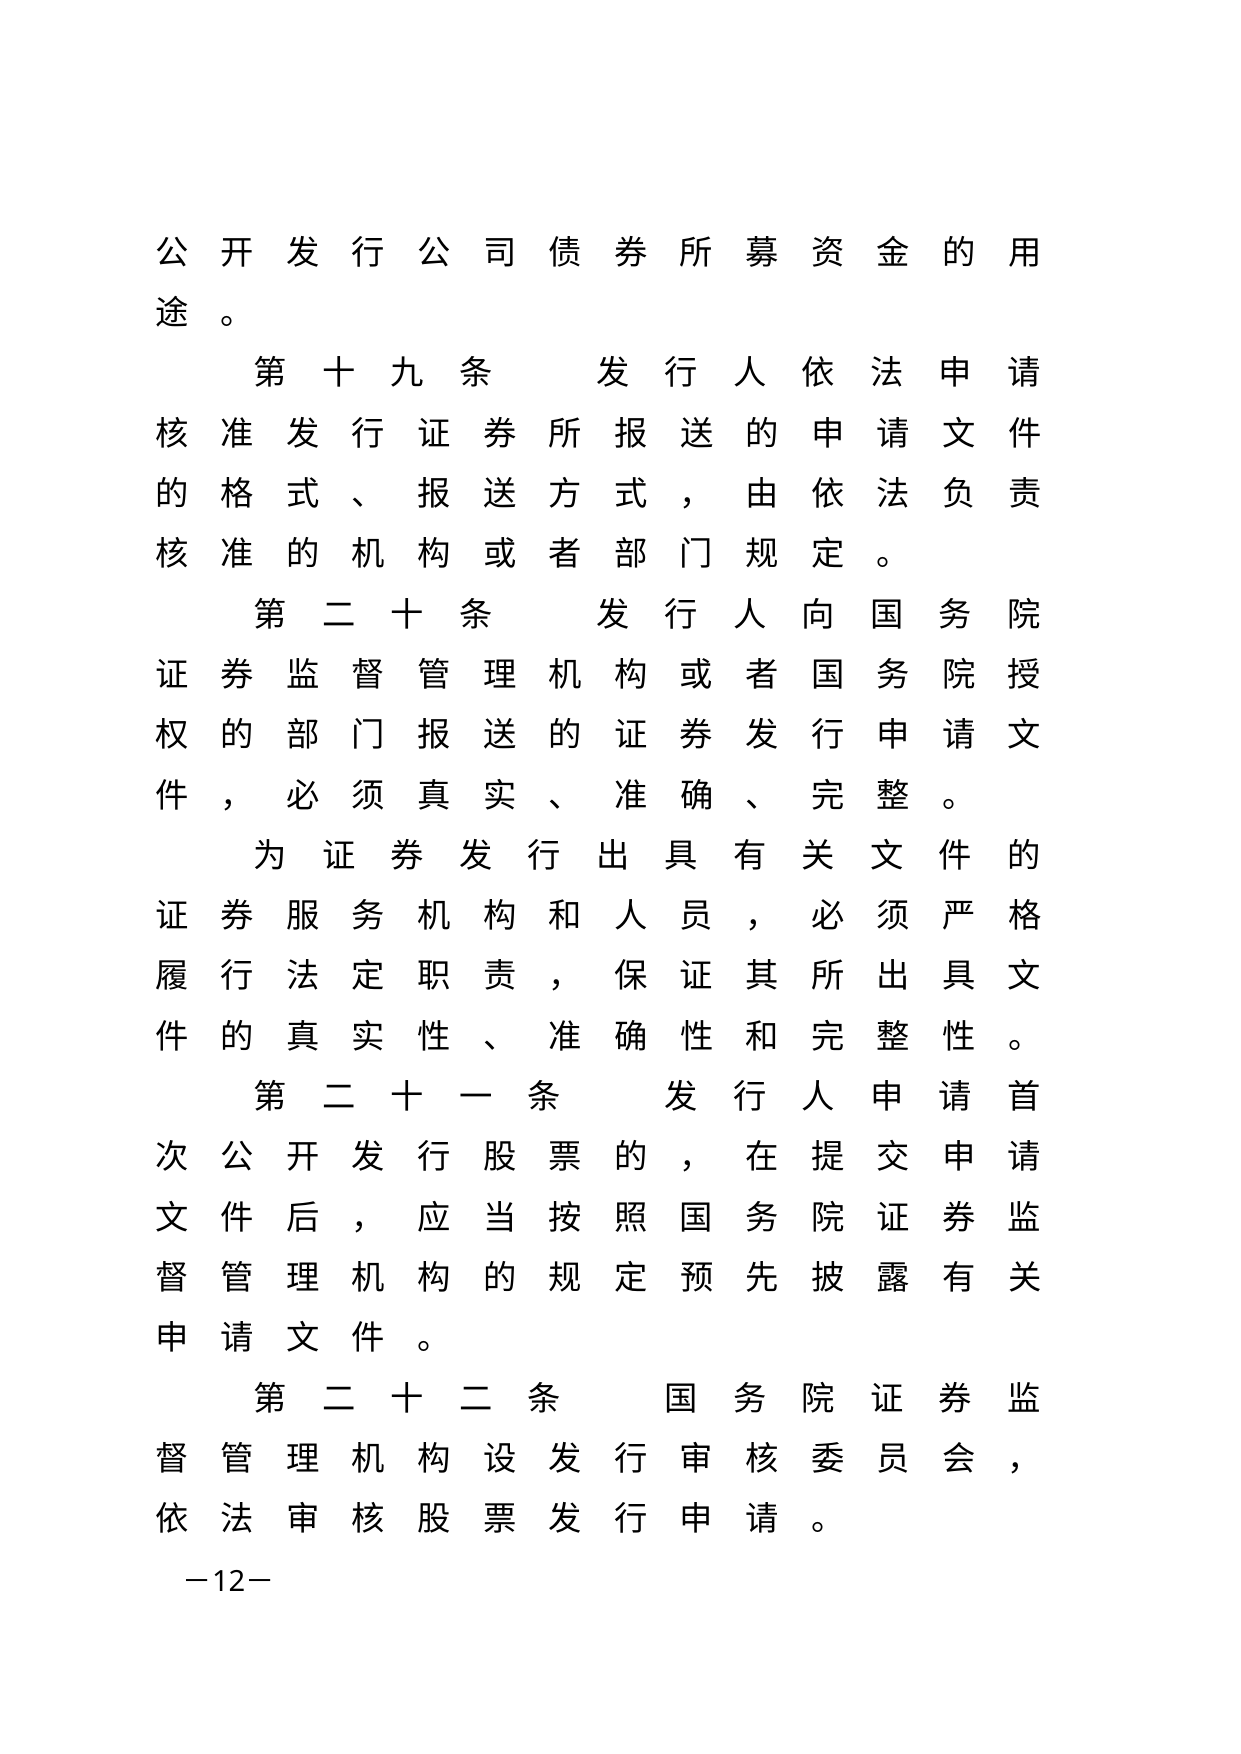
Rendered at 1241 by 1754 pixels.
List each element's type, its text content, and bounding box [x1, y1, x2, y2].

text 为证券发行出具有关文件的证券服务机构和人员，必须严格履行法定职责，保证其所出具文件的真实性、准确性和完整性。 [155, 823, 1073, 1064]
text （三）违反本法规定，改变公开发行公司债券所募资金的用途。 [155, 219, 1073, 340]
text 第二十二条 国务院证券监督管理机构设发行审核委员会，依法审核股票发行申请。 [155, 1365, 1073, 1546]
text 第二十一条 发行人申请首次公开发行股票的，在提交申请文件后，应当按照国务院证券监督管理机构的规定预先披露有关申请文件。 [155, 1064, 1073, 1365]
text 第二十条 发行人向国务院证券监督管理机构或者国务院授权的部门报送的证券发行申请文件，必须真实、准确、完整。 [155, 581, 1073, 823]
text 第十九条 发行人依法申请核准发行证券所报送的申请文件的格式、报送方式，由依法负责核准的机构或者部门规定。 [155, 340, 1073, 581]
